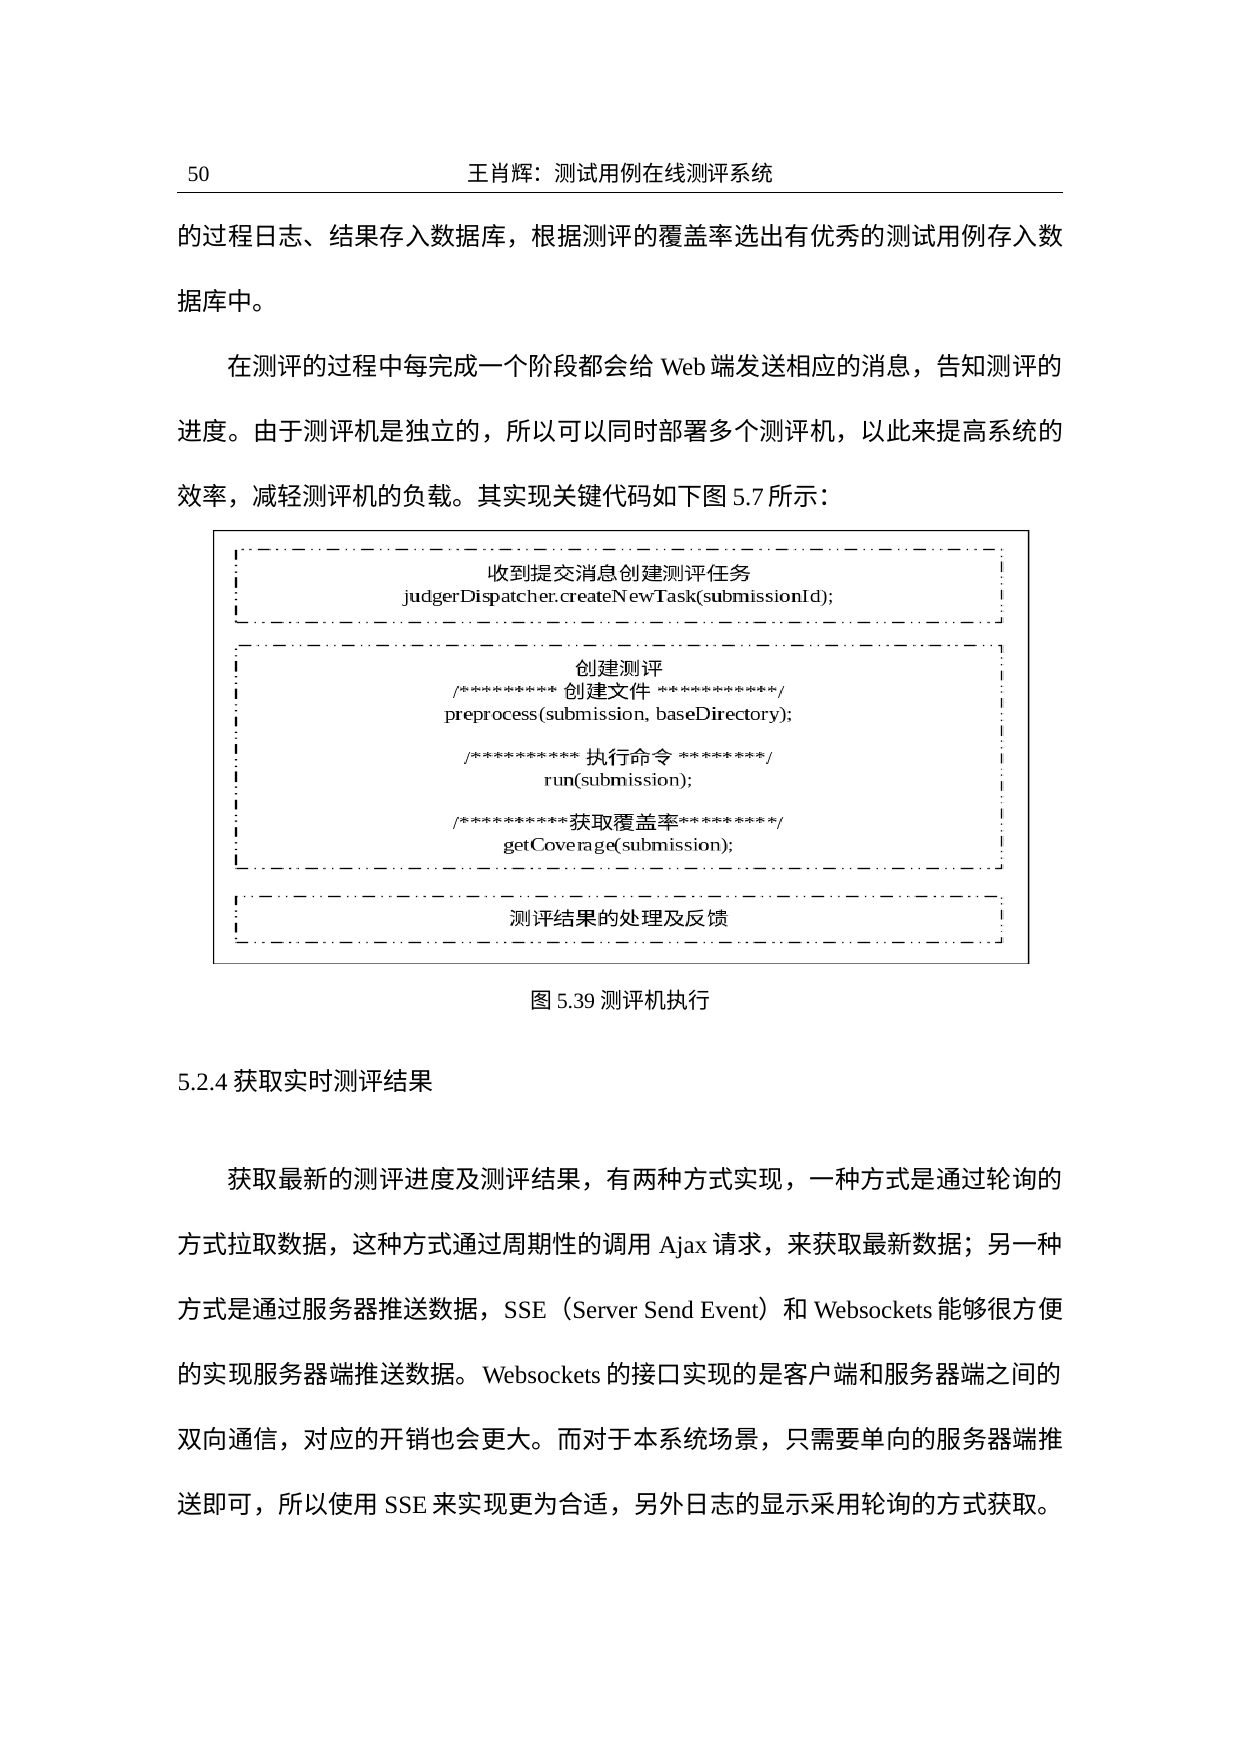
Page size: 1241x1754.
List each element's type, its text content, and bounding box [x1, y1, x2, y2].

text 在测评的过程中每完成一个阶段都会给Web端发送相应的消息，告知测评的进度。由于测评机是独立的，所以可以同时部署多个测评机，以此来提高系统的效率，减轻测评机的负载。其实现关键代码如下图5.7所示： [177, 332, 1063, 527]
subtitle 获取实时测评结果 [177, 1047, 1063, 1112]
